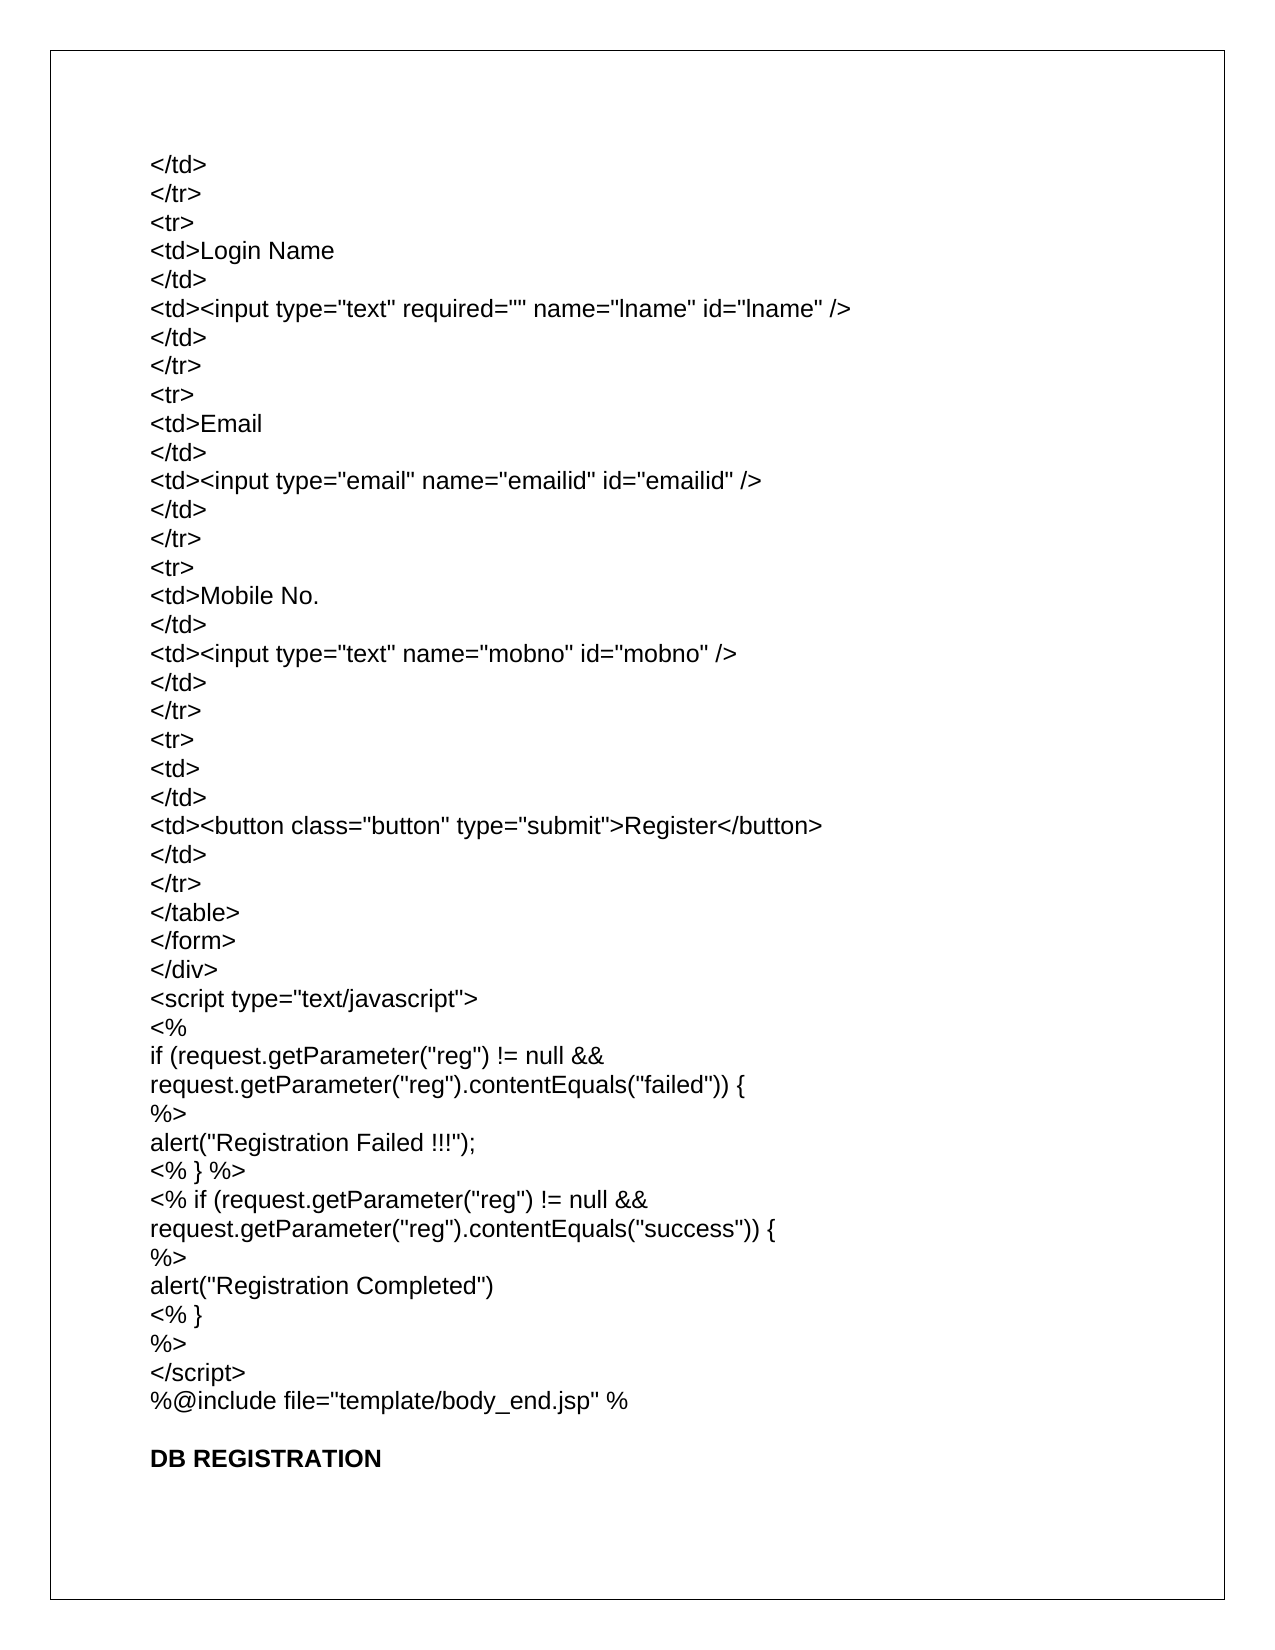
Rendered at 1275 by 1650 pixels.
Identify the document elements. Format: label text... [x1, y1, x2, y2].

text <td>Mobile No. [150, 581, 1125, 610]
text <td> [150, 754, 1125, 782]
text <tr> [150, 380, 1125, 409]
text </tr> [150, 869, 1125, 897]
text </td> [150, 610, 1125, 639]
text <tr> [150, 207, 1125, 236]
text <td><input type="email" name="emailid" id="emailid" /> [150, 466, 1125, 495]
text </td> [150, 495, 1125, 524]
text <td>Login Name [150, 236, 1125, 265]
text <% } [150, 1300, 1125, 1329]
text DB REGISTRATION [150, 1444, 1125, 1472]
text <td><input type="text" required="" name="lname" id="lname" /> [150, 294, 1125, 322]
text </td> [150, 782, 1125, 811]
text %@include file="template/body_end.jsp" % [150, 1386, 1125, 1415]
text </script> [150, 1357, 1125, 1386]
text %> [150, 1099, 1125, 1127]
text </table> [150, 897, 1125, 926]
text %> [150, 1242, 1125, 1271]
text <tr> [150, 552, 1125, 581]
text <% } %> [150, 1156, 1125, 1185]
text <td>Email [150, 409, 1125, 437]
text </td> [150, 322, 1125, 351]
text <tr> [150, 725, 1125, 754]
text </tr> [150, 696, 1125, 725]
text <td><button class="button" type="submit">Register</button> [150, 811, 1125, 840]
text </form> [150, 926, 1125, 955]
text </div> [150, 955, 1125, 984]
text <% if (request.getParameter("reg") != null && request.getParameter("reg").contentEquals("success")) { [150, 1185, 1125, 1242]
text </td> [150, 150, 1125, 179]
text </td> [150, 667, 1125, 696]
text alert("Registration Completed") [150, 1271, 1125, 1300]
text </tr> [150, 524, 1125, 552]
text <% [150, 1012, 1125, 1041]
text %> [150, 1329, 1125, 1357]
text <script type="text/javascript"> [150, 984, 1125, 1012]
text </td> [150, 265, 1125, 294]
text if (request.getParameter("reg") != null && request.getParameter("reg").contentEquals("failed")) { [150, 1041, 1125, 1099]
text </td> [150, 840, 1125, 869]
text <td><input type="text" name="mobno" id="mobno" /> [150, 639, 1125, 667]
text </td> [150, 437, 1125, 466]
text </tr> [150, 179, 1125, 207]
text alert("Registration Failed !!!"); [150, 1127, 1125, 1156]
text </tr> [150, 351, 1125, 380]
